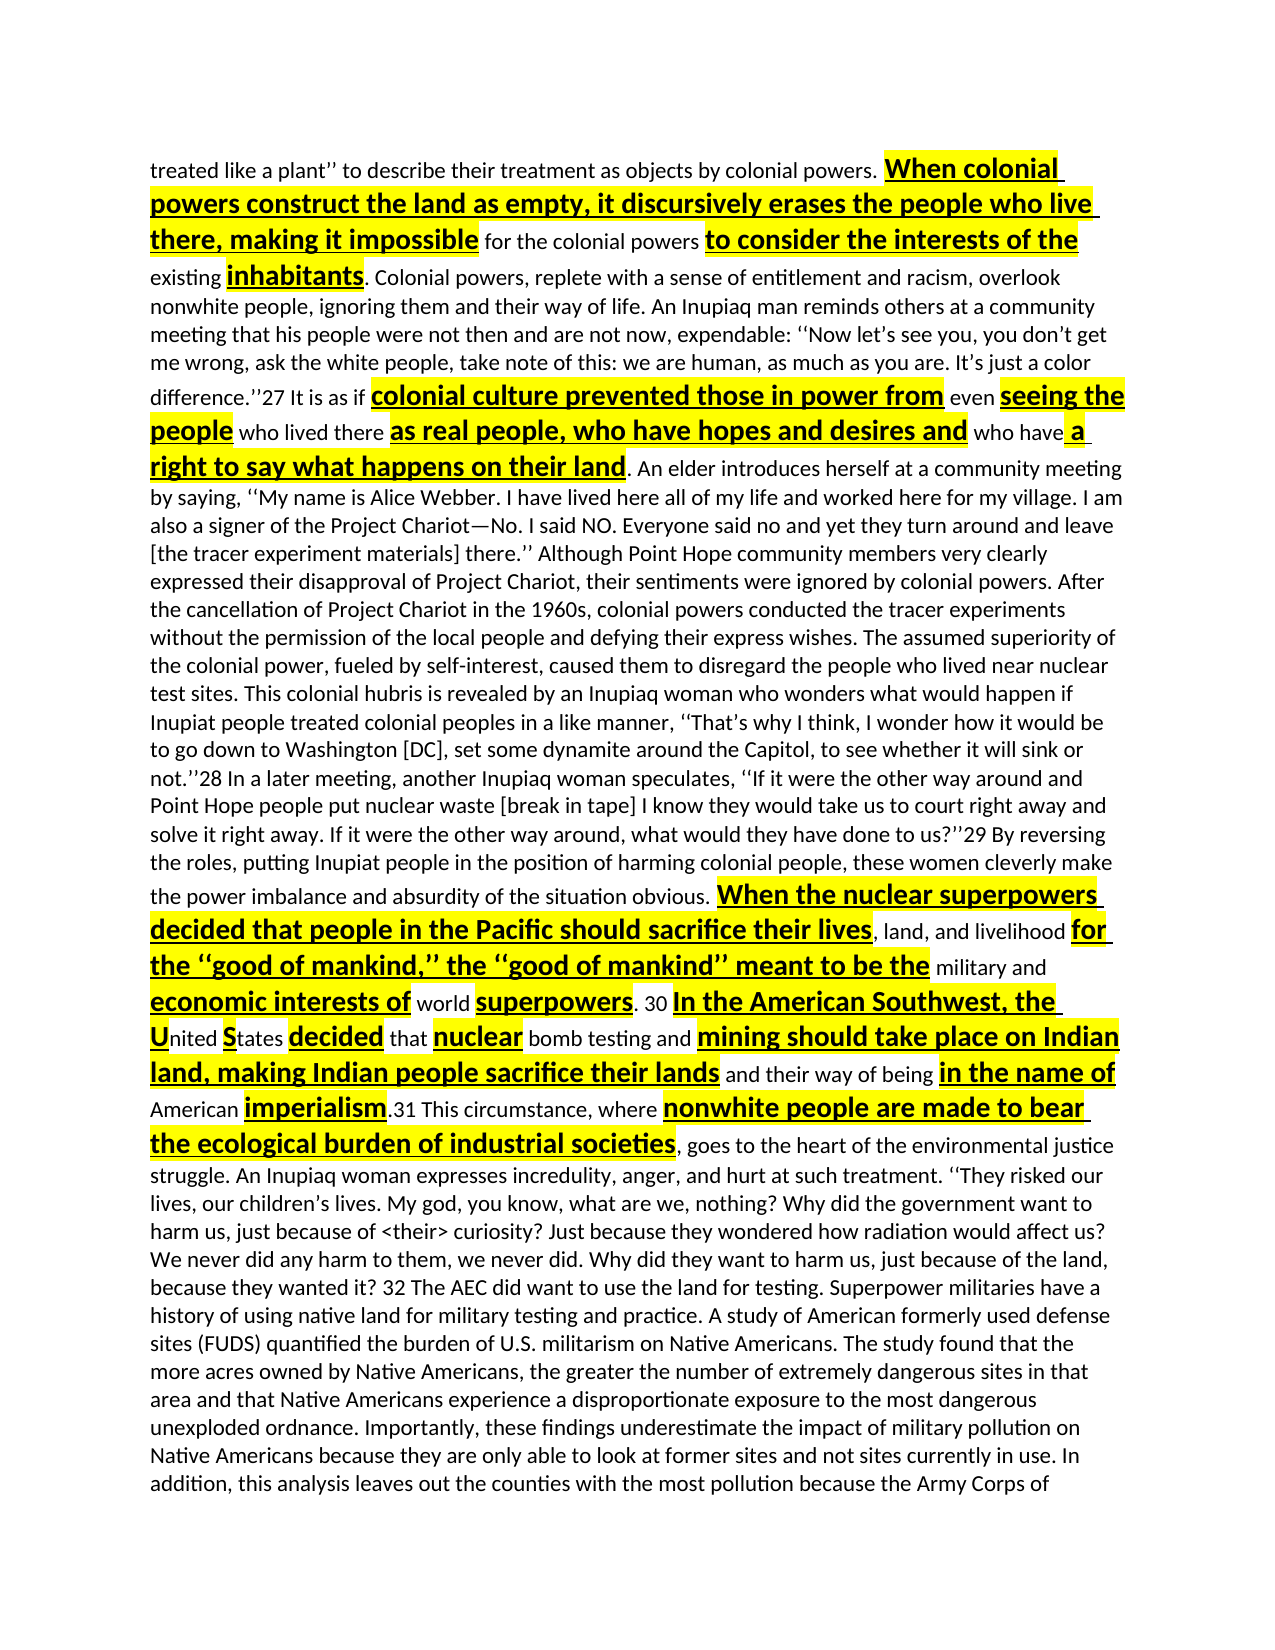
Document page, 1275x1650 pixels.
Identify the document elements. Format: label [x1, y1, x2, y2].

text [150, 150, 1125, 1497]
